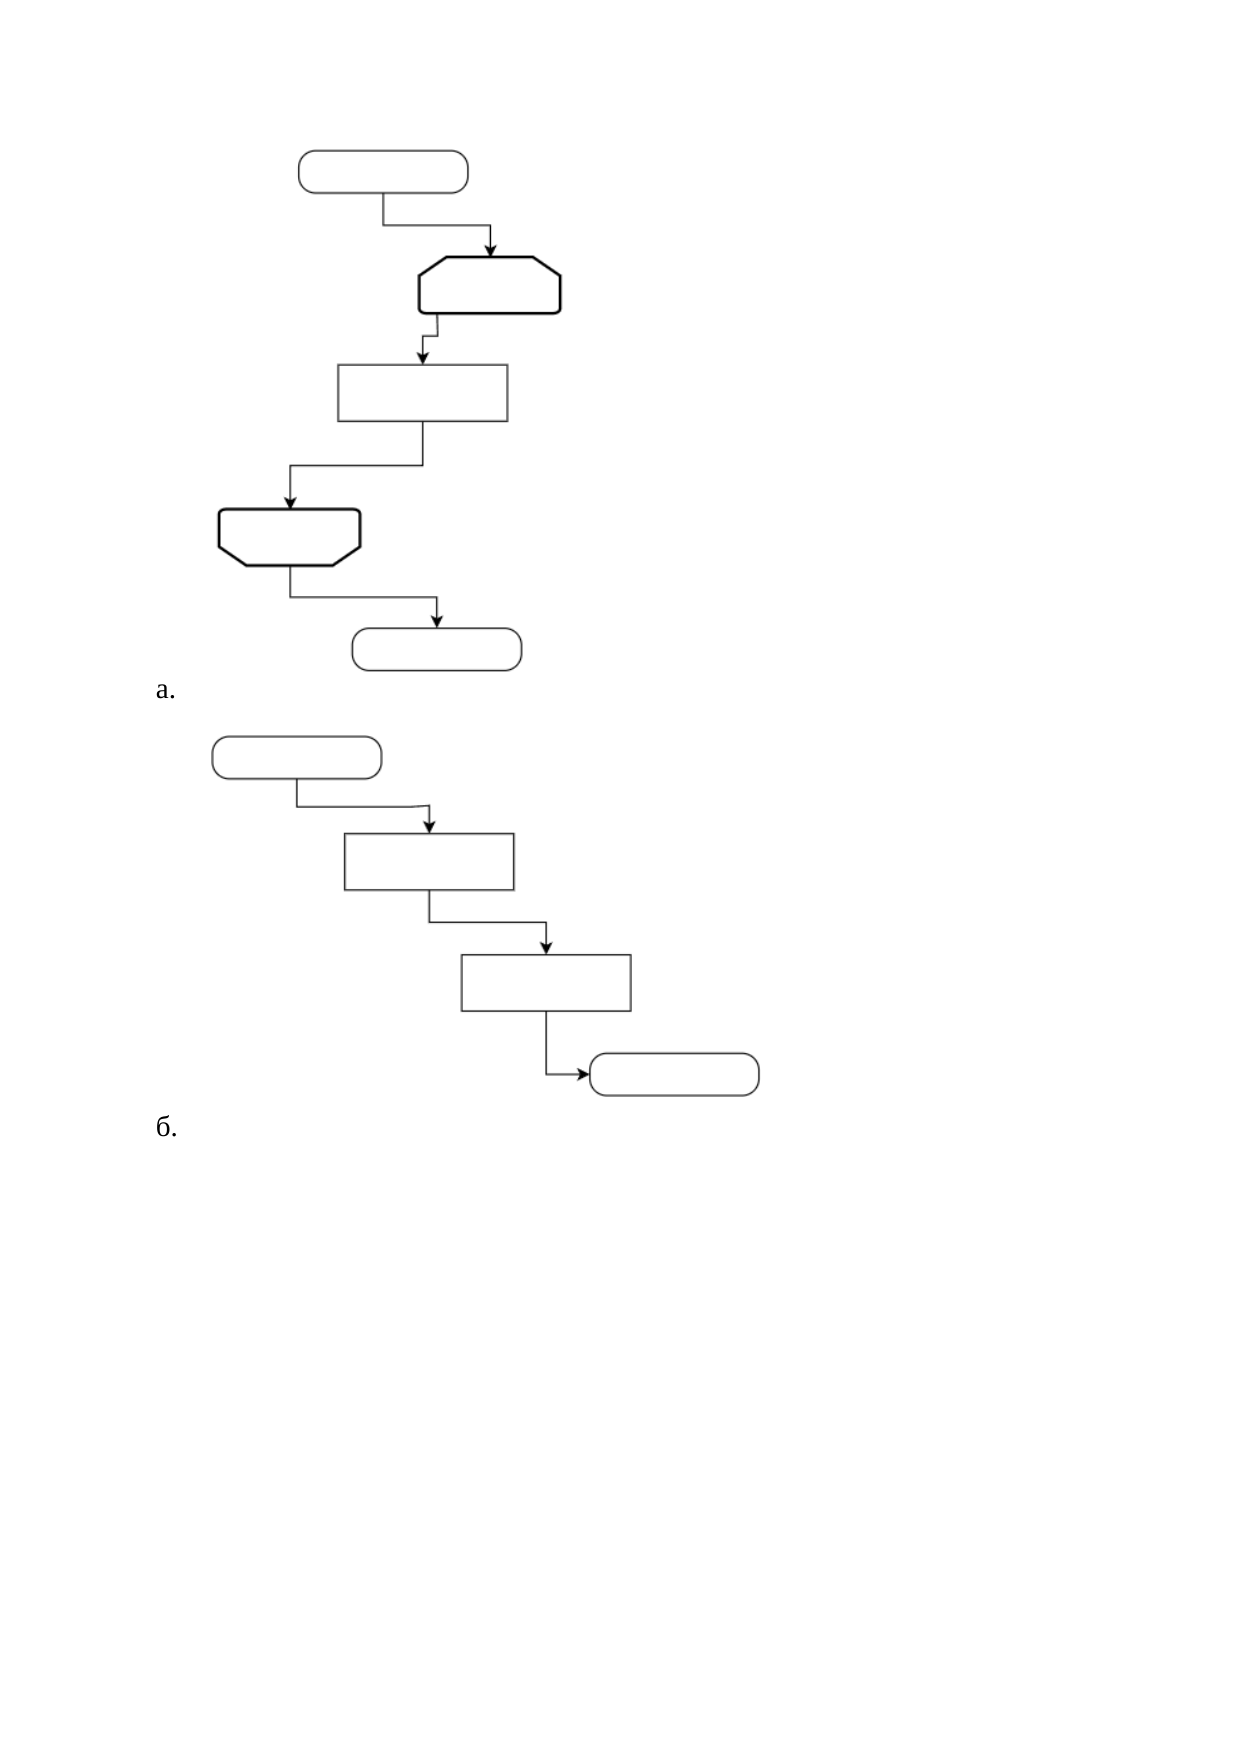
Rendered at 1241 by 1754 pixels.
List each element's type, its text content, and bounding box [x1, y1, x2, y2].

picture [183, 118, 609, 699]
picture [185, 704, 795, 1137]
